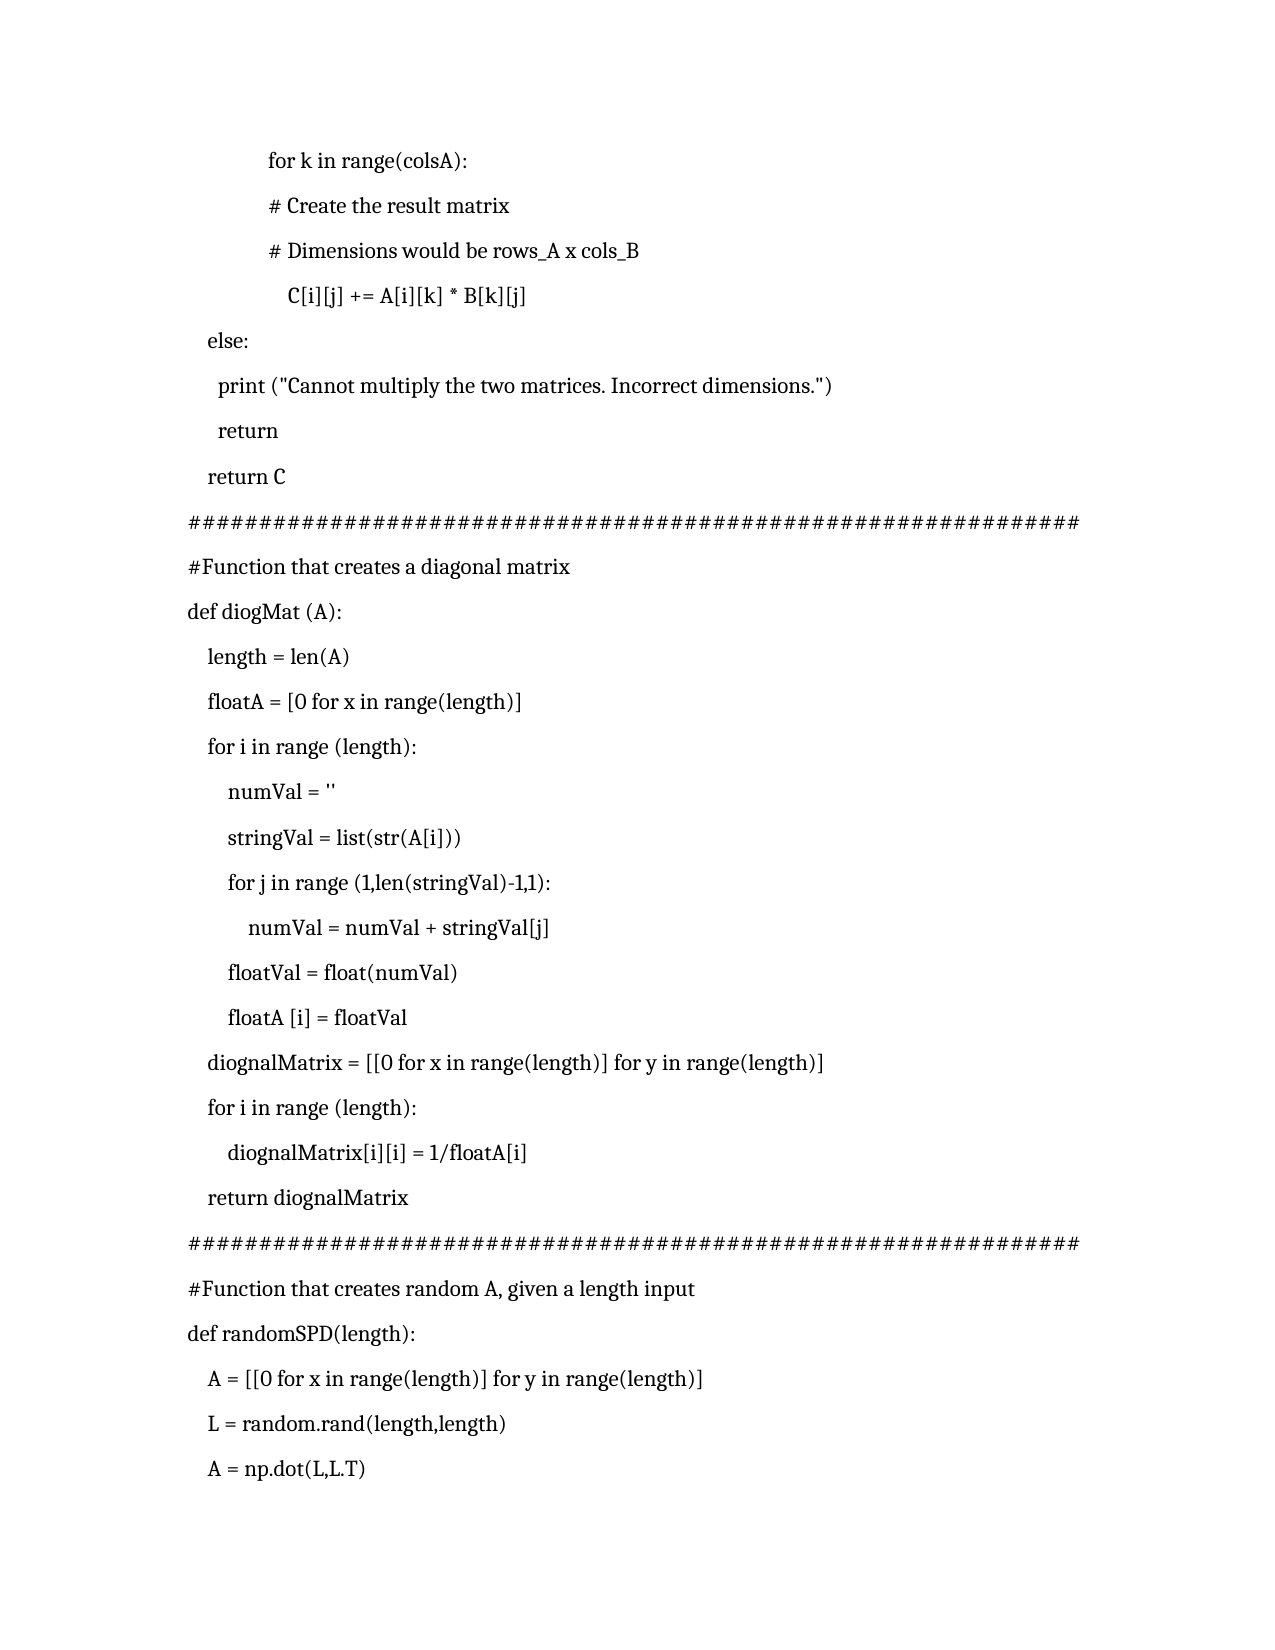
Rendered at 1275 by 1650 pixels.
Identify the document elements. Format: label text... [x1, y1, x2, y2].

text A = [[0 for x in range(length)] for y in range(length)] [187, 1366, 1087, 1392]
text # Create the result matrix [187, 193, 1087, 219]
text for i in range (length): [187, 734, 1087, 760]
text return C [187, 463, 1087, 490]
text numVal = numVal + stringVal[j] [187, 914, 1087, 941]
text C[i][j] += A[i][k] * B[k][j] [187, 283, 1087, 309]
text # Dimensions would be rows_A x cols_B [187, 238, 1087, 264]
text for k in range(colsA): [187, 148, 1087, 174]
text stringVal = list(str(A[i])) [187, 824, 1087, 851]
text length = len(A) [187, 644, 1087, 670]
text floatVal = float(numVal) [187, 959, 1087, 986]
text A = np.dot(L,L.T) [187, 1456, 1087, 1482]
text return diognalMatrix [187, 1185, 1087, 1211]
text #Function that creates a diagonal matrix [187, 554, 1087, 580]
text print ("Cannot multiply the two matrices. Incorrect dimensions.") [187, 373, 1087, 399]
text return [187, 418, 1087, 445]
text floatA [i] = floatVal [187, 1005, 1087, 1031]
text diognalMatrix[i][i] = 1/floatA[i] [187, 1140, 1087, 1166]
text def diogMat (A): [187, 599, 1087, 625]
text diognalMatrix = [[0 for x in range(length)] for y in range(length)] [187, 1050, 1087, 1076]
text else: [187, 328, 1087, 354]
text numVal = '' [187, 779, 1087, 806]
text #Function that creates random A, given a length input [187, 1275, 1087, 1302]
text def randomSPD(length): [187, 1320, 1087, 1347]
text for j in range (1,len(stringVal)-1,1): [187, 869, 1087, 896]
text L = random.rand(length,length) [187, 1411, 1087, 1437]
text for i in range (length): [187, 1095, 1087, 1121]
text ############################################################### [187, 1230, 1087, 1257]
text floatA = [0 for x in range(length)] [187, 689, 1087, 715]
text ############################################################### [187, 508, 1087, 535]
